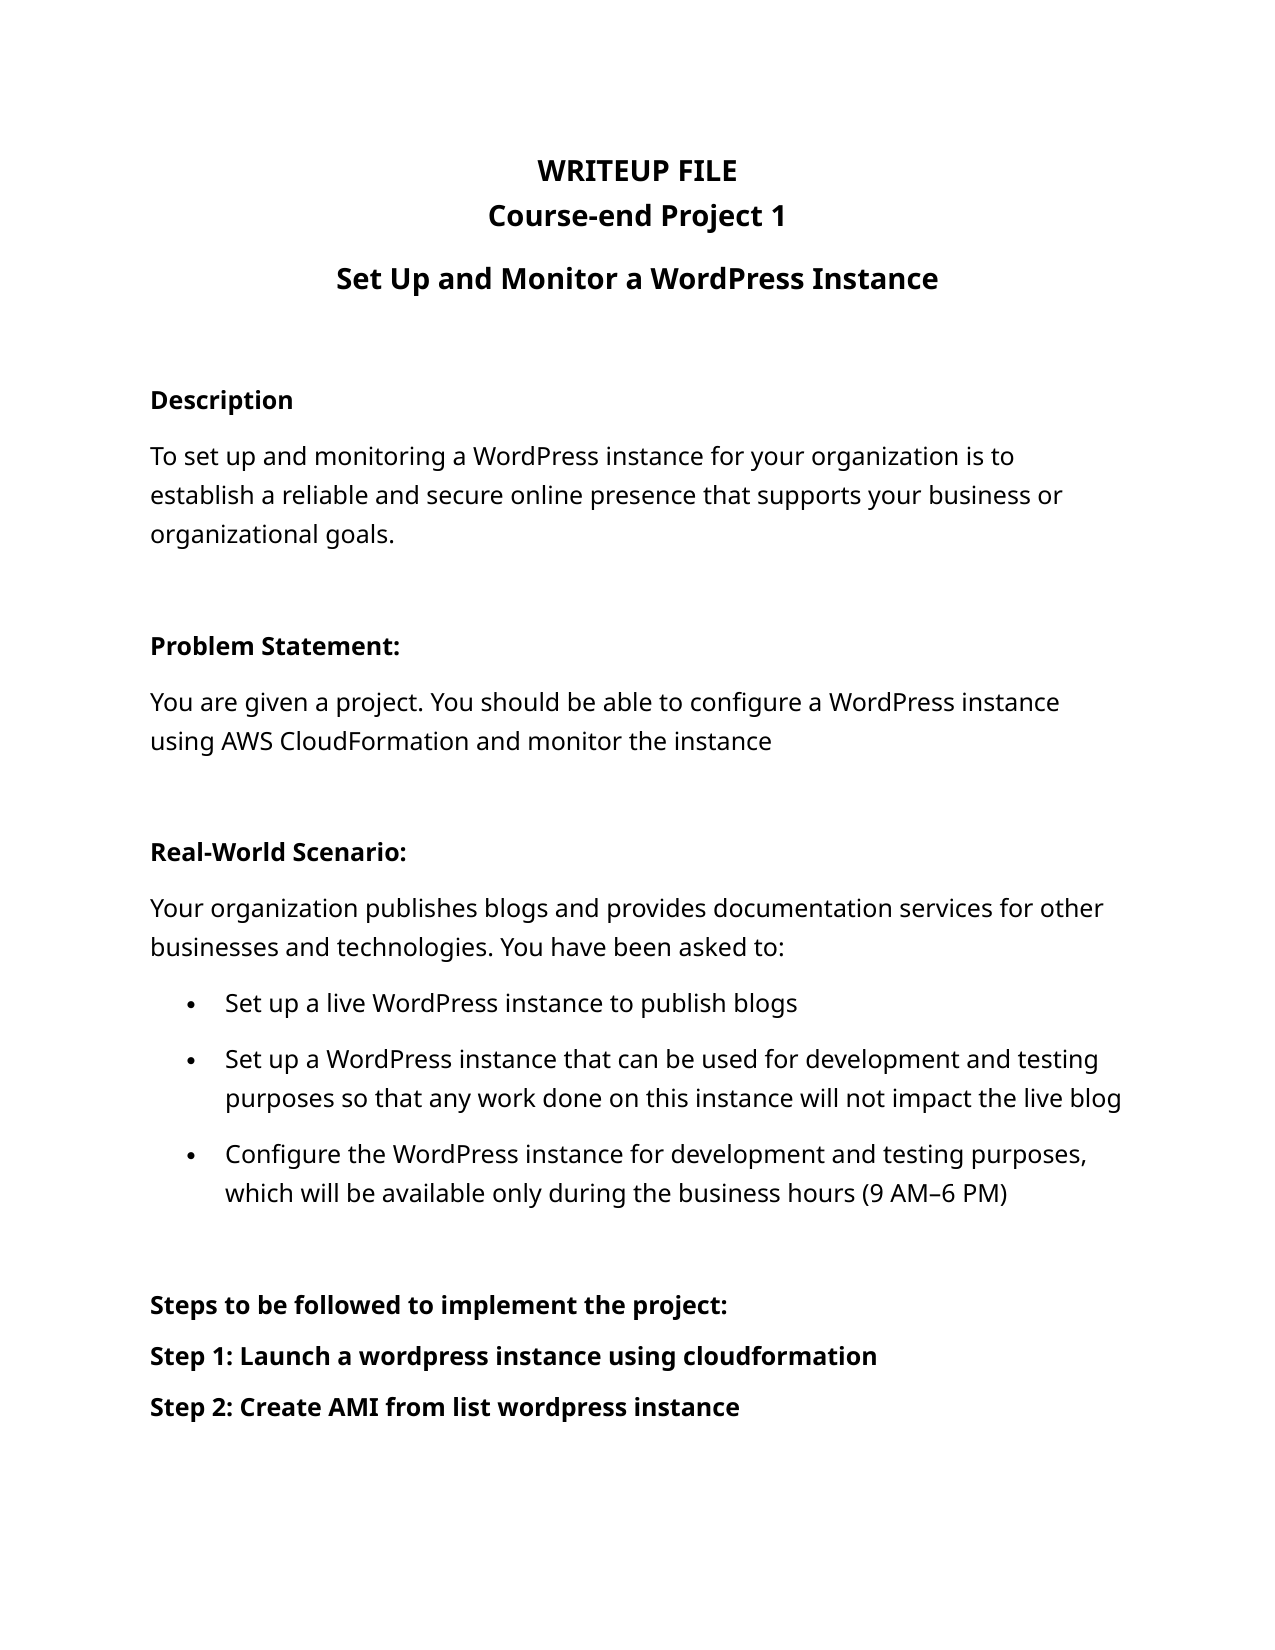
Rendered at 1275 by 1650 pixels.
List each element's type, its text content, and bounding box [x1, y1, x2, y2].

text Set Up and Monitor a WordPress Instance [150, 258, 1125, 298]
list Set up a live WordPress instance to publish blogs [187, 986, 1125, 1020]
text WRITEUP FILE Course-end Project 1 [150, 150, 1125, 235]
text Real-World Scenario: [150, 835, 1125, 869]
text Problem Statement: [150, 628, 1125, 662]
text Description [150, 382, 1125, 417]
text Your organization publishes blogs and provides documentation services for other businesses and technologies. You have been asked to: [150, 891, 1125, 964]
list Set up a WordPress instance that can be used for development and testing purposes so that any work done on this instance will not impact the live blog [187, 1042, 1125, 1115]
text You are given a project. You should be able to configure a WordPress instance using AWS CloudFormation and monitor the instance [150, 684, 1125, 757]
list Configure the WordPress instance for development and testing purposes, which will be available only during the business hours (9 AM–6 PM) [187, 1137, 1125, 1210]
text To set up and monitoring a WordPress instance for your organization is to establish a reliable and secure online presence that supports your business or organizational goals. [150, 438, 1125, 551]
text Steps to be followed to implement the project: Step 1: Launch a wordpress instance using cloudformation Step 2: Create AMI from list wordpress instance [150, 1287, 1125, 1424]
